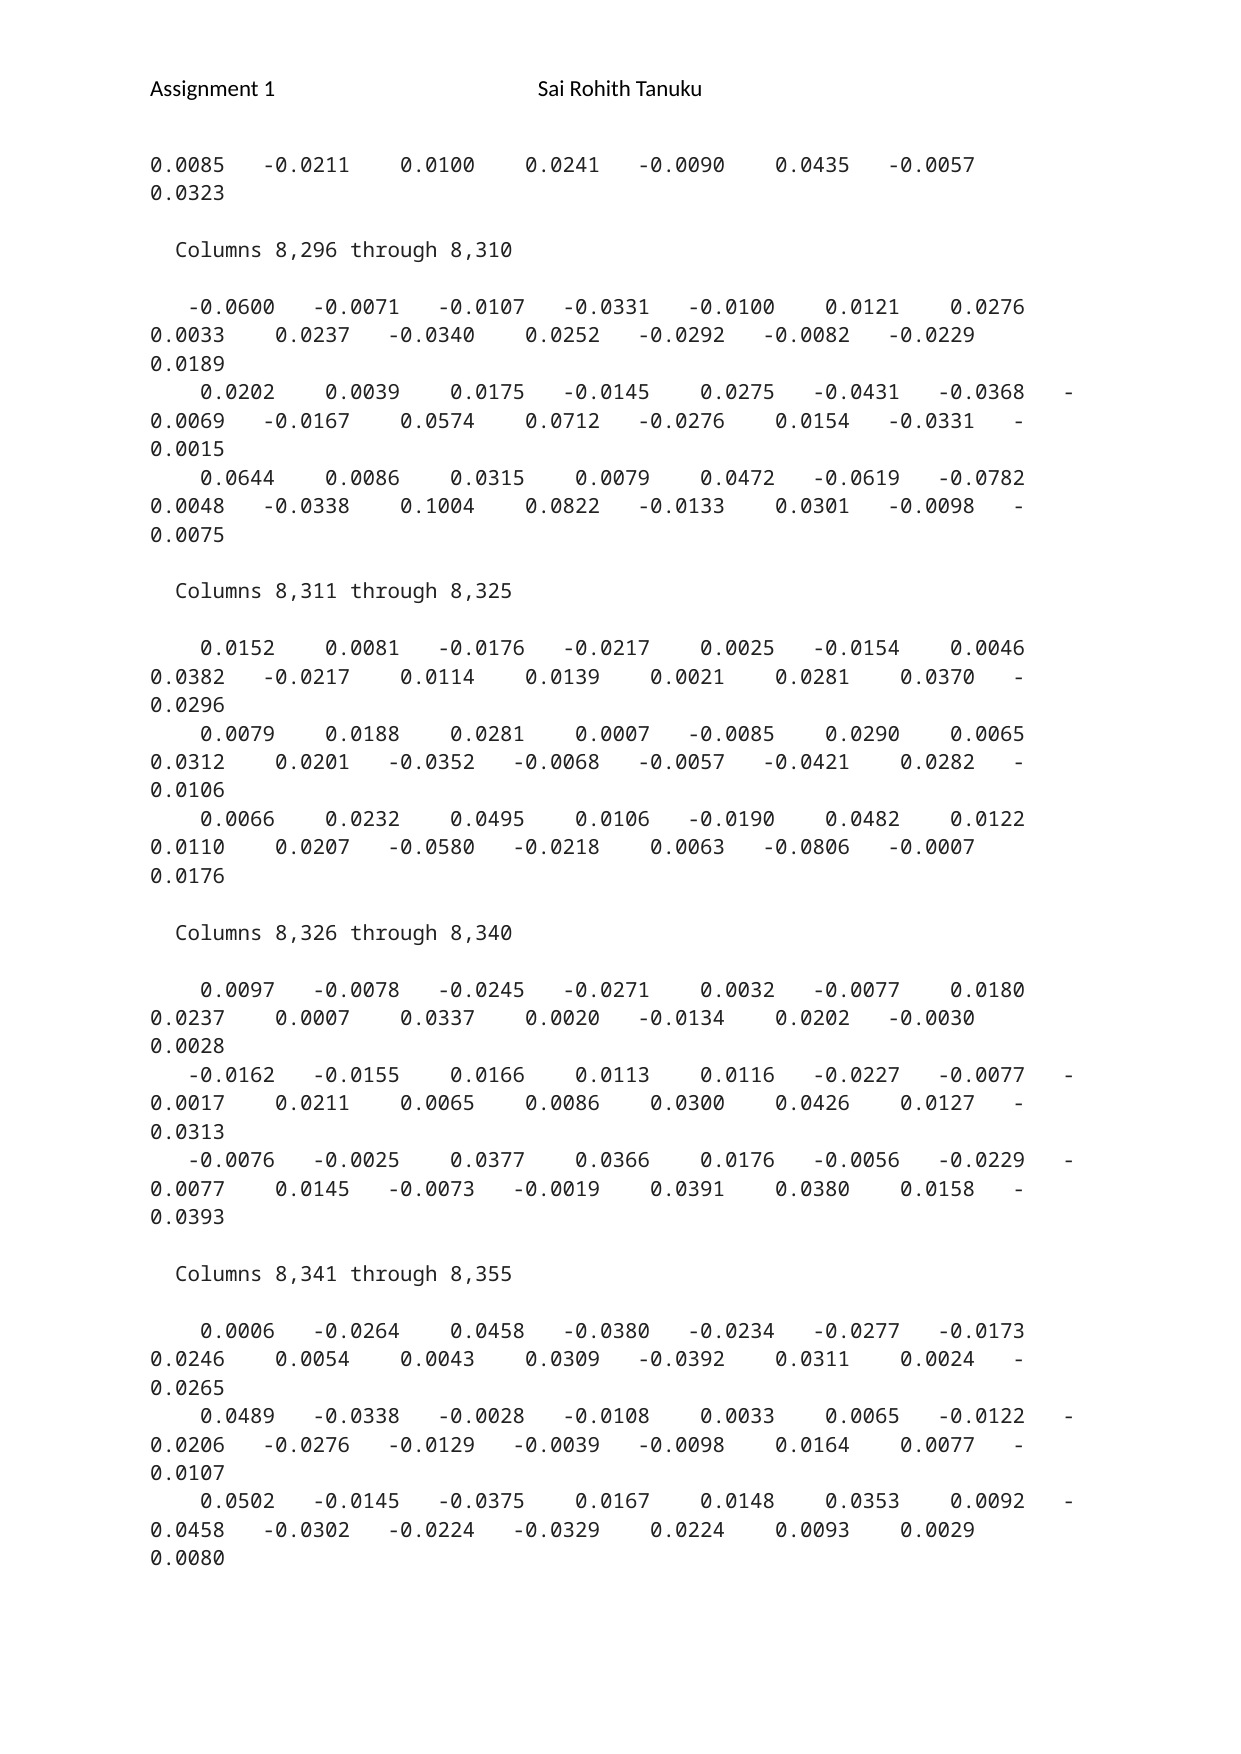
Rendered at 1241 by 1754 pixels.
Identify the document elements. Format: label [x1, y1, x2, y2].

text [150, 150, 1090, 1600]
